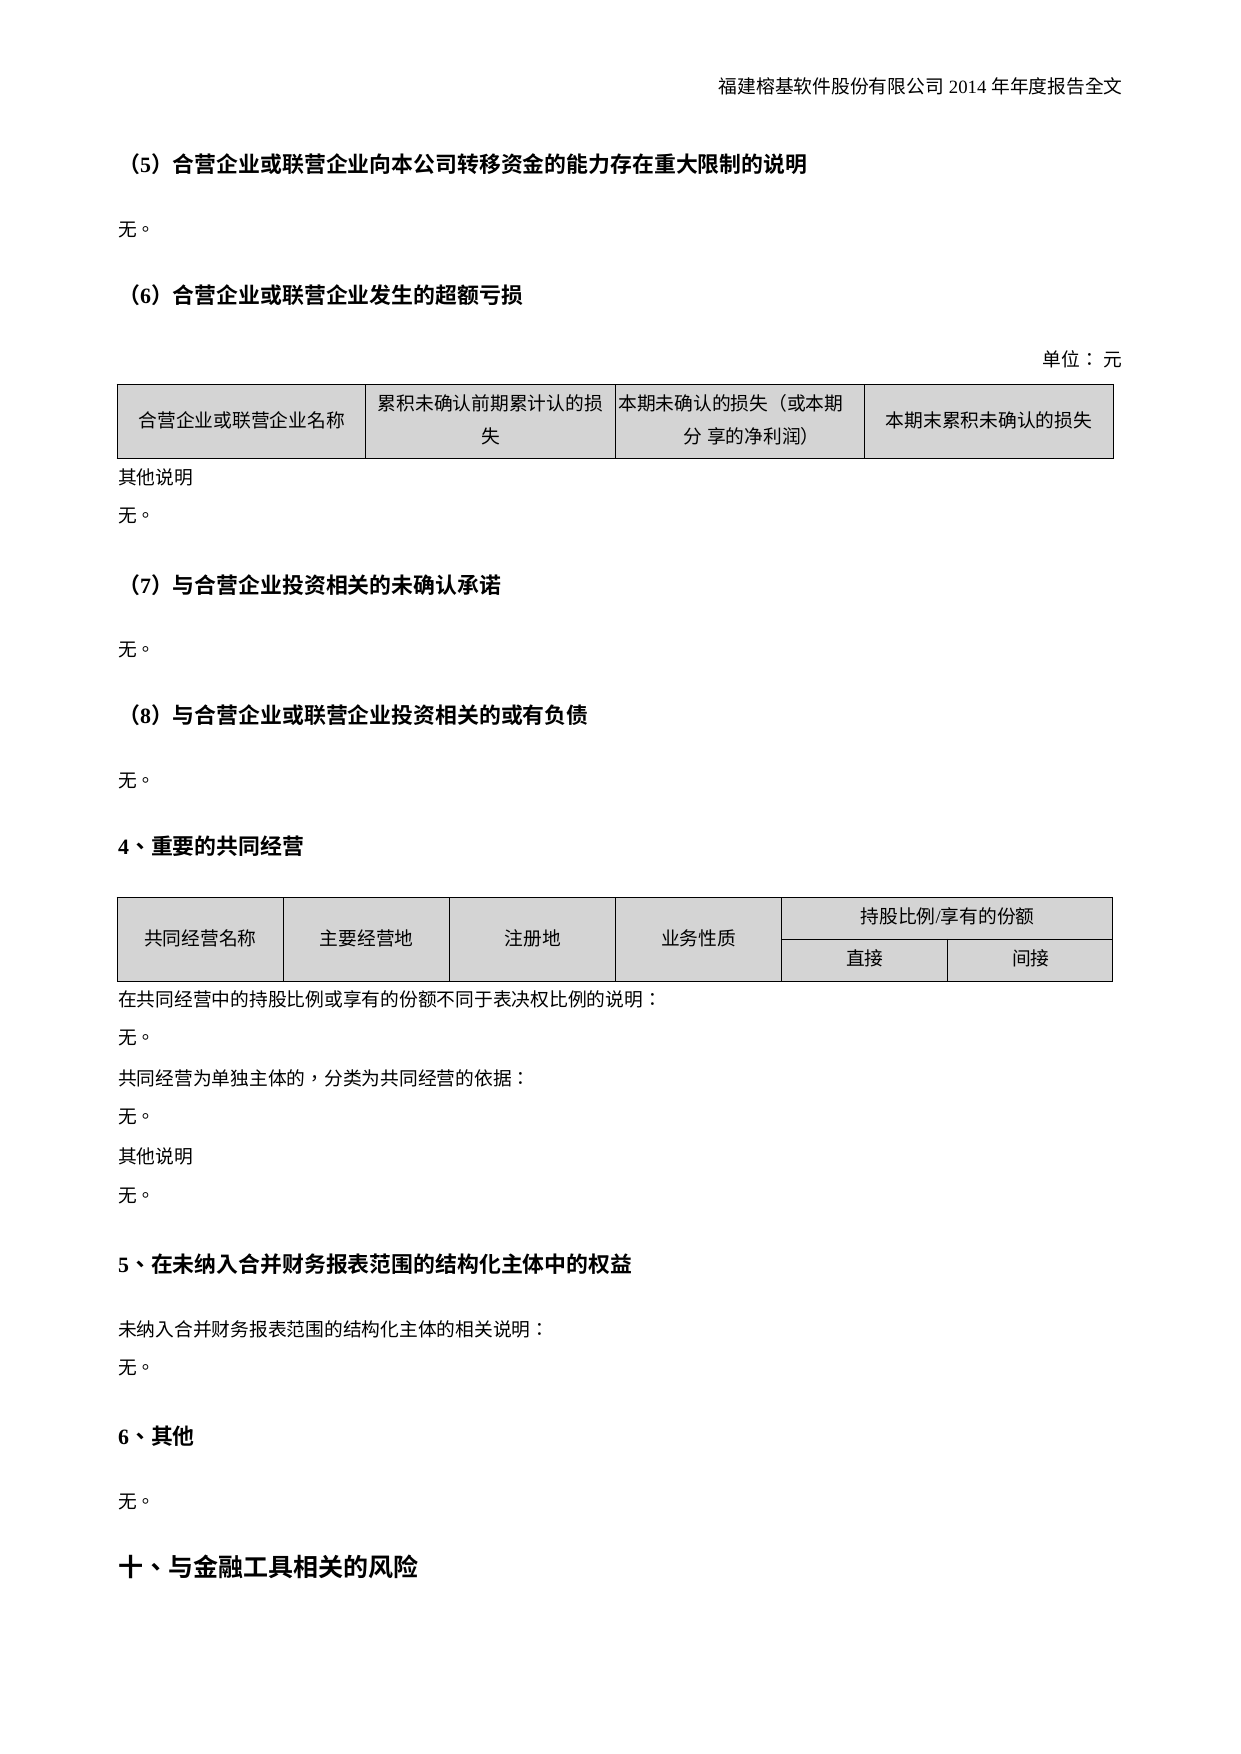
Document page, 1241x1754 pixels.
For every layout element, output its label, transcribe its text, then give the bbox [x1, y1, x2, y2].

subtitle （8）与合营企业或联营企业投资相关的或有负债 [118, 700, 1056, 730]
subtitle 十、与金融工具相关的风险 [118, 1549, 1056, 1583]
text 在共同经营中的持股比例或享有的份额不同于表决权比例的说明： 无。 [118, 987, 664, 1050]
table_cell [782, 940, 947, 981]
text 无。 [118, 216, 1056, 242]
text 无。 [118, 1488, 1056, 1513]
subtitle 5、在未纳入合并财务报表范围的结构化主体中的权益 [118, 1249, 1056, 1279]
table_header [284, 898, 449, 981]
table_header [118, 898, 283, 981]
text 无。 [118, 767, 1056, 793]
subtitle （5）合营企业或联营企业向本公司转移资金的能力存在重大限制的说明 [118, 149, 1056, 179]
subtitle （7）与合营企业投资相关的未确认承诺 [118, 569, 1056, 599]
text 其他说明 无。 [118, 1144, 195, 1207]
text 共同经营为单独主体的，分类为共同经营的依据： 无。 [118, 1065, 532, 1128]
text 未纳入合并财务报表范围的结构化主体的相关说明： 无。 [118, 1316, 551, 1379]
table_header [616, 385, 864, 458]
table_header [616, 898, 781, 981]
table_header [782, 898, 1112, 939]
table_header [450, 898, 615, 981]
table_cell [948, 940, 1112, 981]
text 无。 [118, 636, 1056, 662]
subtitle 4、重要的共同经营 [118, 831, 1056, 860]
subtitle 6、其他 [118, 1421, 1056, 1451]
subtitle （6）合营企业或联营企业发生的超额亏损 [118, 280, 1056, 310]
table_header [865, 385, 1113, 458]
text 其他说明 无。 [118, 464, 195, 528]
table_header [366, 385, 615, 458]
text 单位： 元 [102, 347, 1122, 372]
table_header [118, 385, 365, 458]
